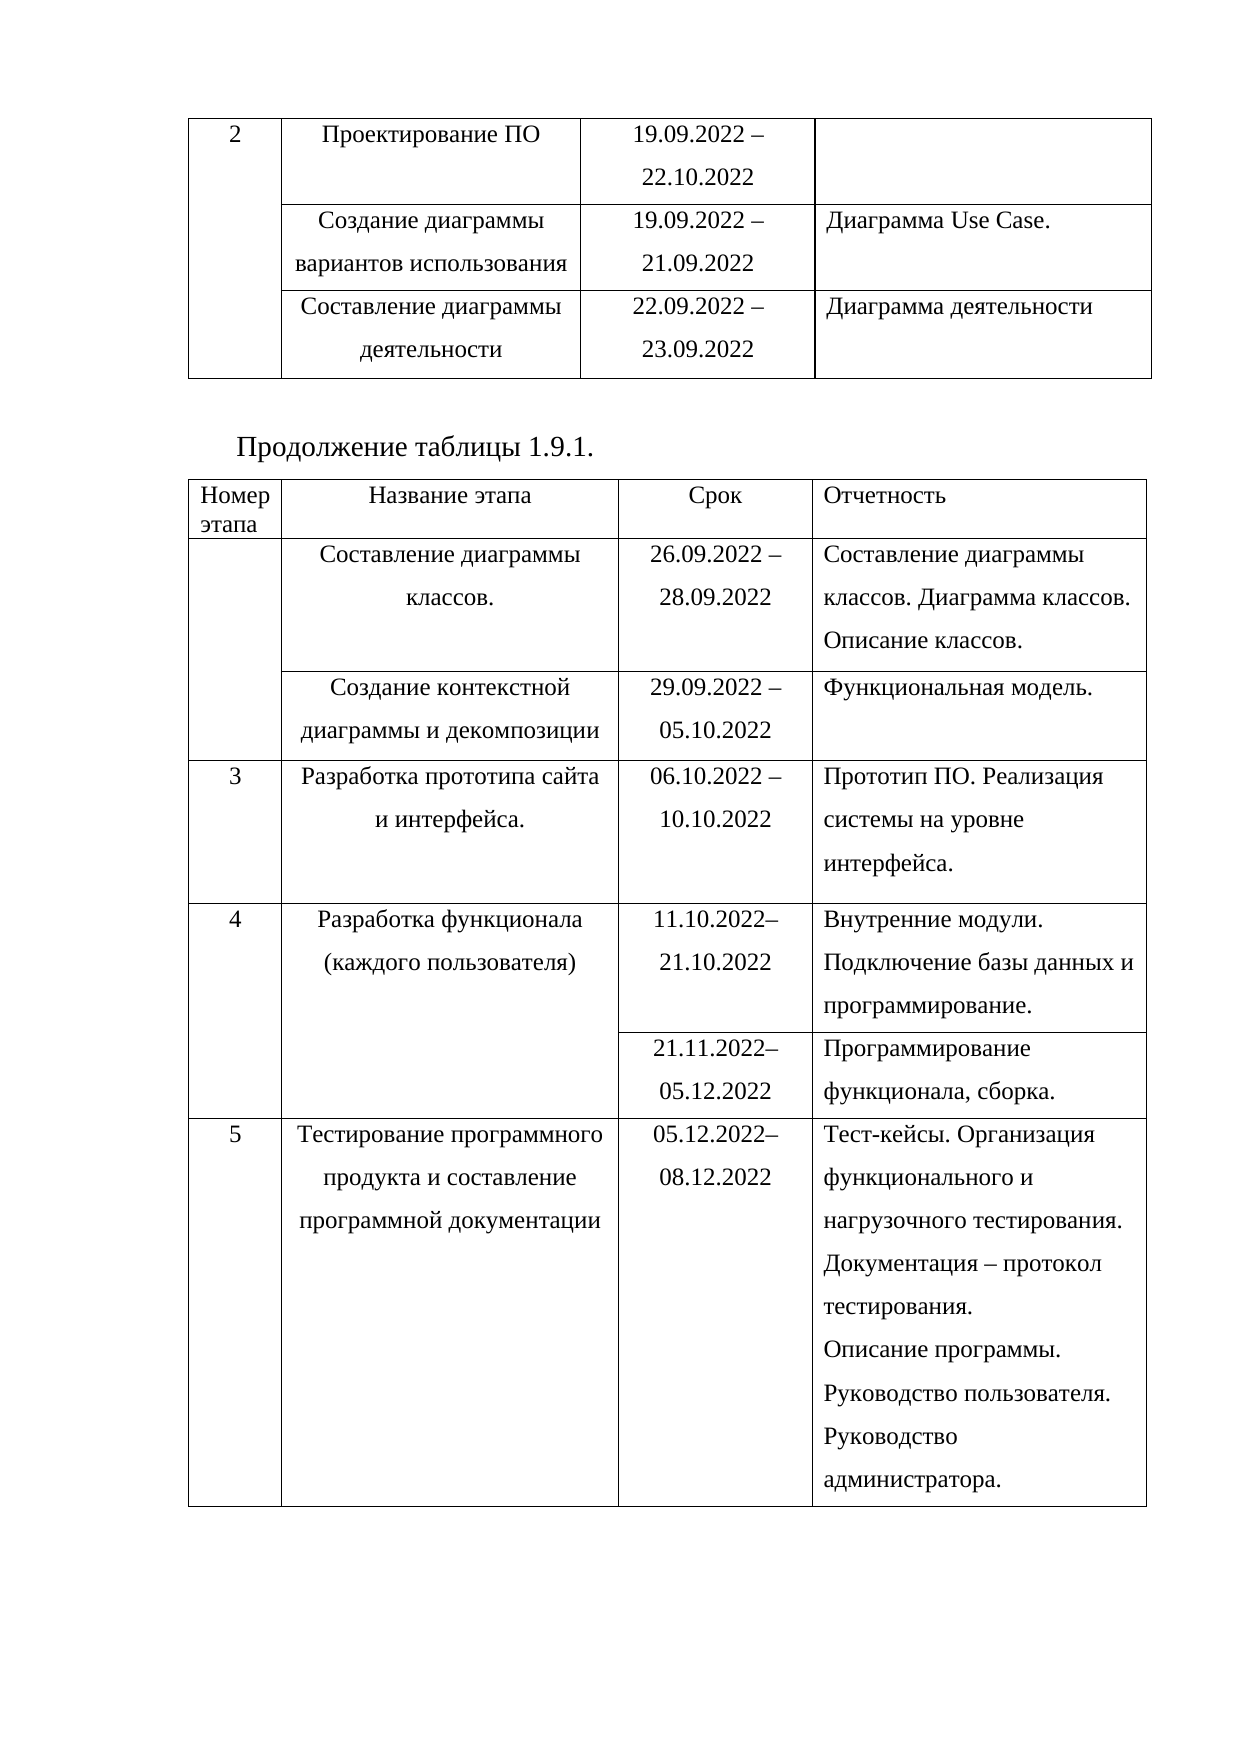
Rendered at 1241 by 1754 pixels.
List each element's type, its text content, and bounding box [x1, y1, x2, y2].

table_header Название этапа [282, 480, 618, 538]
table_cell Диаграмма деятельности [816, 291, 1151, 378]
table_cell 19.09.2022 – 21.09.2022 [581, 205, 814, 290]
table_cell Тестирование программного продукта и составление программной документации [282, 1119, 618, 1506]
table_cell Составление диаграммы деятельности [282, 291, 580, 378]
text Продолжение таблицы 1.9.1. [177, 429, 1152, 463]
table_cell Прототип ПО. Реализация системы на уровне интерфейса. [813, 761, 1146, 903]
table_cell 05.12.2022– 08.12.2022 [619, 1119, 812, 1506]
table_cell Разработка прототипа сайта и интерфейса. [282, 761, 618, 903]
table_cell 21.11.2022– 05.12.2022 [619, 1033, 812, 1118]
table_cell [816, 119, 1151, 204]
table_cell Функциональная модель. [813, 672, 1146, 760]
table_cell 11.10.2022– 21.10.2022 [619, 904, 812, 1032]
table_cell Разработка функционала (каждого пользователя) [282, 904, 618, 1118]
table_cell Создание контекстной диаграммы и декомпозиции [282, 672, 618, 760]
table_header Отчетность [813, 480, 1146, 538]
table_cell 4 [189, 904, 281, 1118]
table_cell 06.10.2022 – 10.10.2022 [619, 761, 812, 903]
table_cell Проектирование ПО [282, 119, 580, 204]
table_cell [189, 539, 281, 760]
table_header Номер этапа [189, 480, 281, 538]
table_cell Программирование функционала, сборка. [813, 1033, 1146, 1118]
table_cell Составление диаграммы классов. Диаграмма классов. Описание классов. [813, 539, 1146, 671]
table_cell 5 [189, 1119, 281, 1506]
table_cell Диаграмма Use Case. [816, 205, 1151, 290]
table_cell 22.09.2022 – 23.09.2022 [581, 291, 814, 378]
table_cell Внутренние модули. Подключение базы данных и программирование. [813, 904, 1146, 1032]
table_cell Составление диаграммы классов. [282, 539, 618, 671]
table_cell 19.09.2022 – 22.10.2022 [581, 119, 814, 204]
table_cell Тест-кейсы. Организация функционального и нагрузочного тестирования. Документация – протокол тестирования. Описание программы. Руководство пользователя. Руководство администратора. [813, 1119, 1146, 1506]
table_header Срок [619, 480, 812, 538]
table_cell Создание диаграммы вариантов использования [282, 205, 580, 290]
table_cell 3 [189, 761, 281, 903]
table_cell 26.09.2022 – 28.09.2022 [619, 539, 812, 671]
table_cell 29.09.2022 – 05.10.2022 [619, 672, 812, 760]
table_cell 2 [189, 119, 281, 378]
